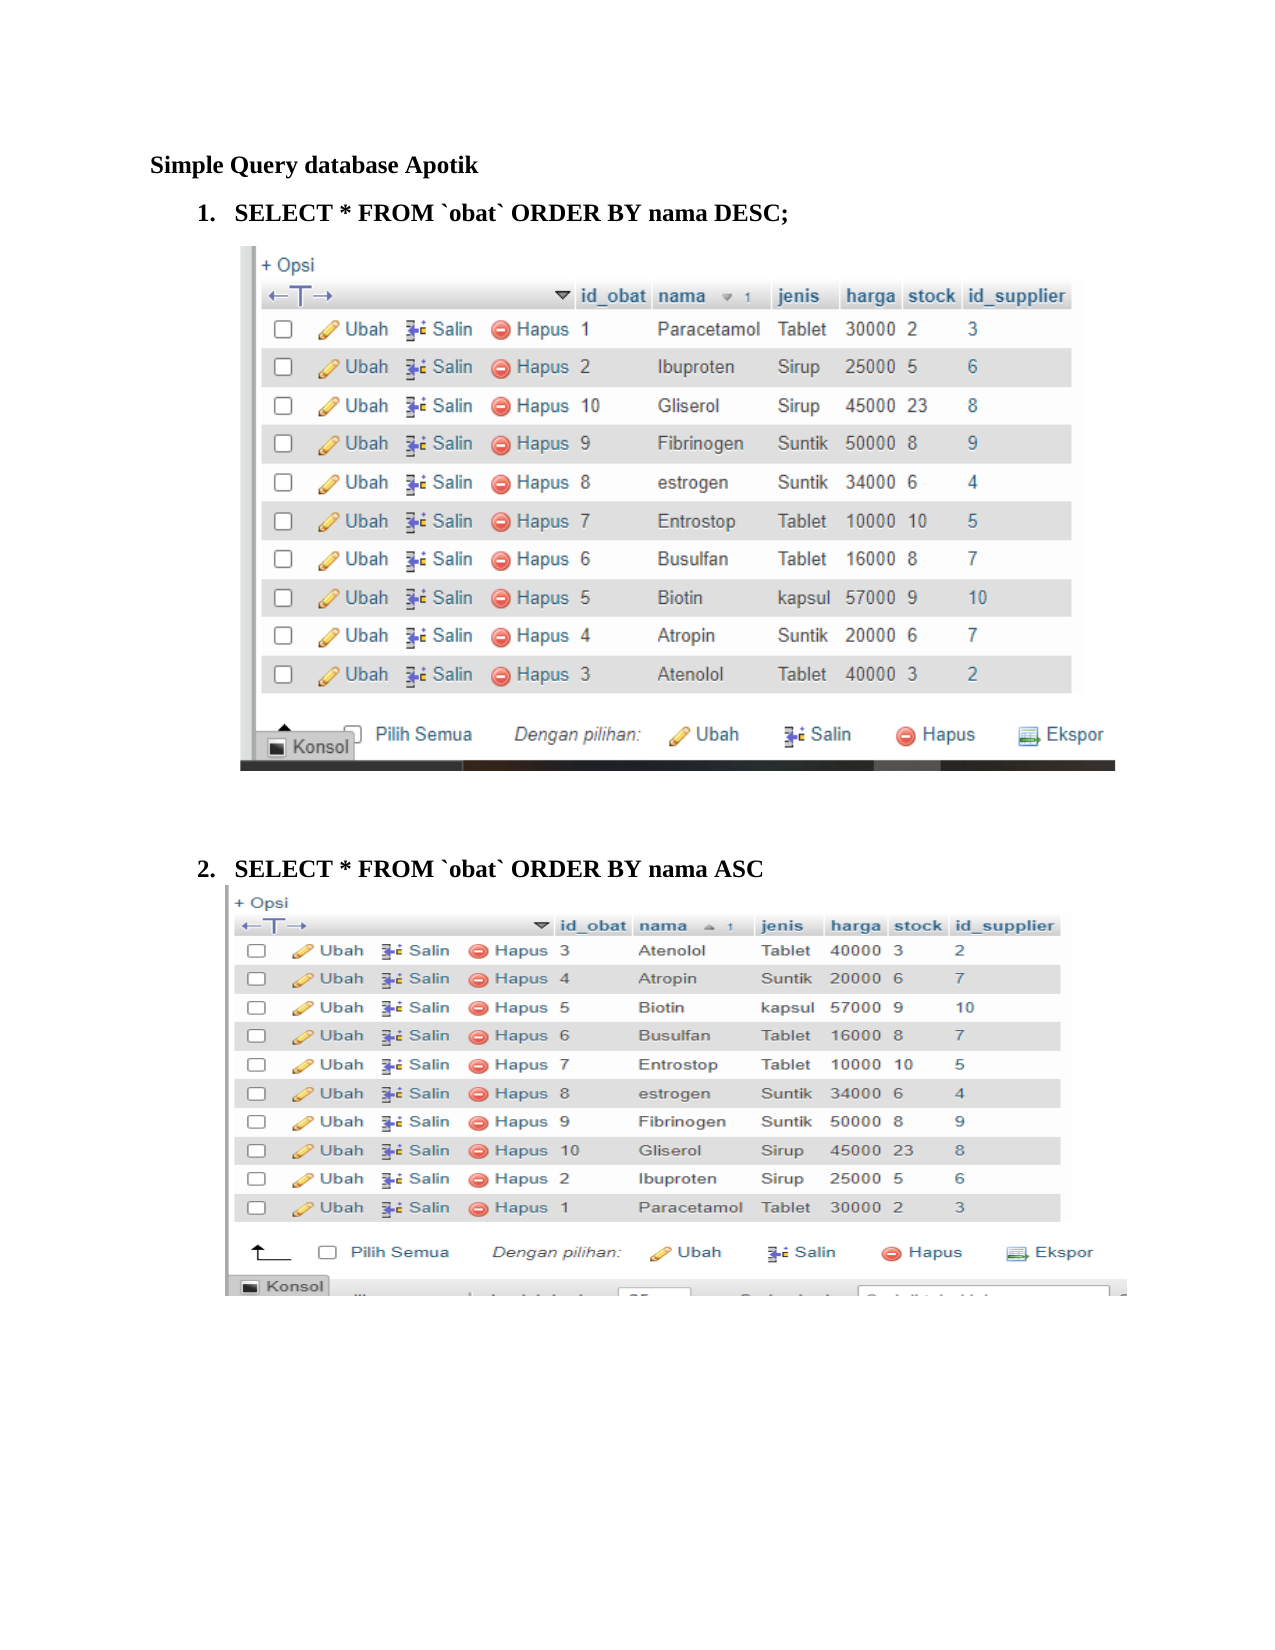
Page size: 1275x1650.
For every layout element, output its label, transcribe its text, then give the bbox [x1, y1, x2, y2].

picture [225, 885, 1127, 1296]
list SELECT * FROM `obat` ORDER BY nama DESC; [197, 198, 1125, 226]
list SELECT * FROM `obat` ORDER BY nama ASC [197, 854, 1125, 883]
picture [240, 246, 1116, 771]
text Simple Query database Apotik [150, 150, 1125, 179]
